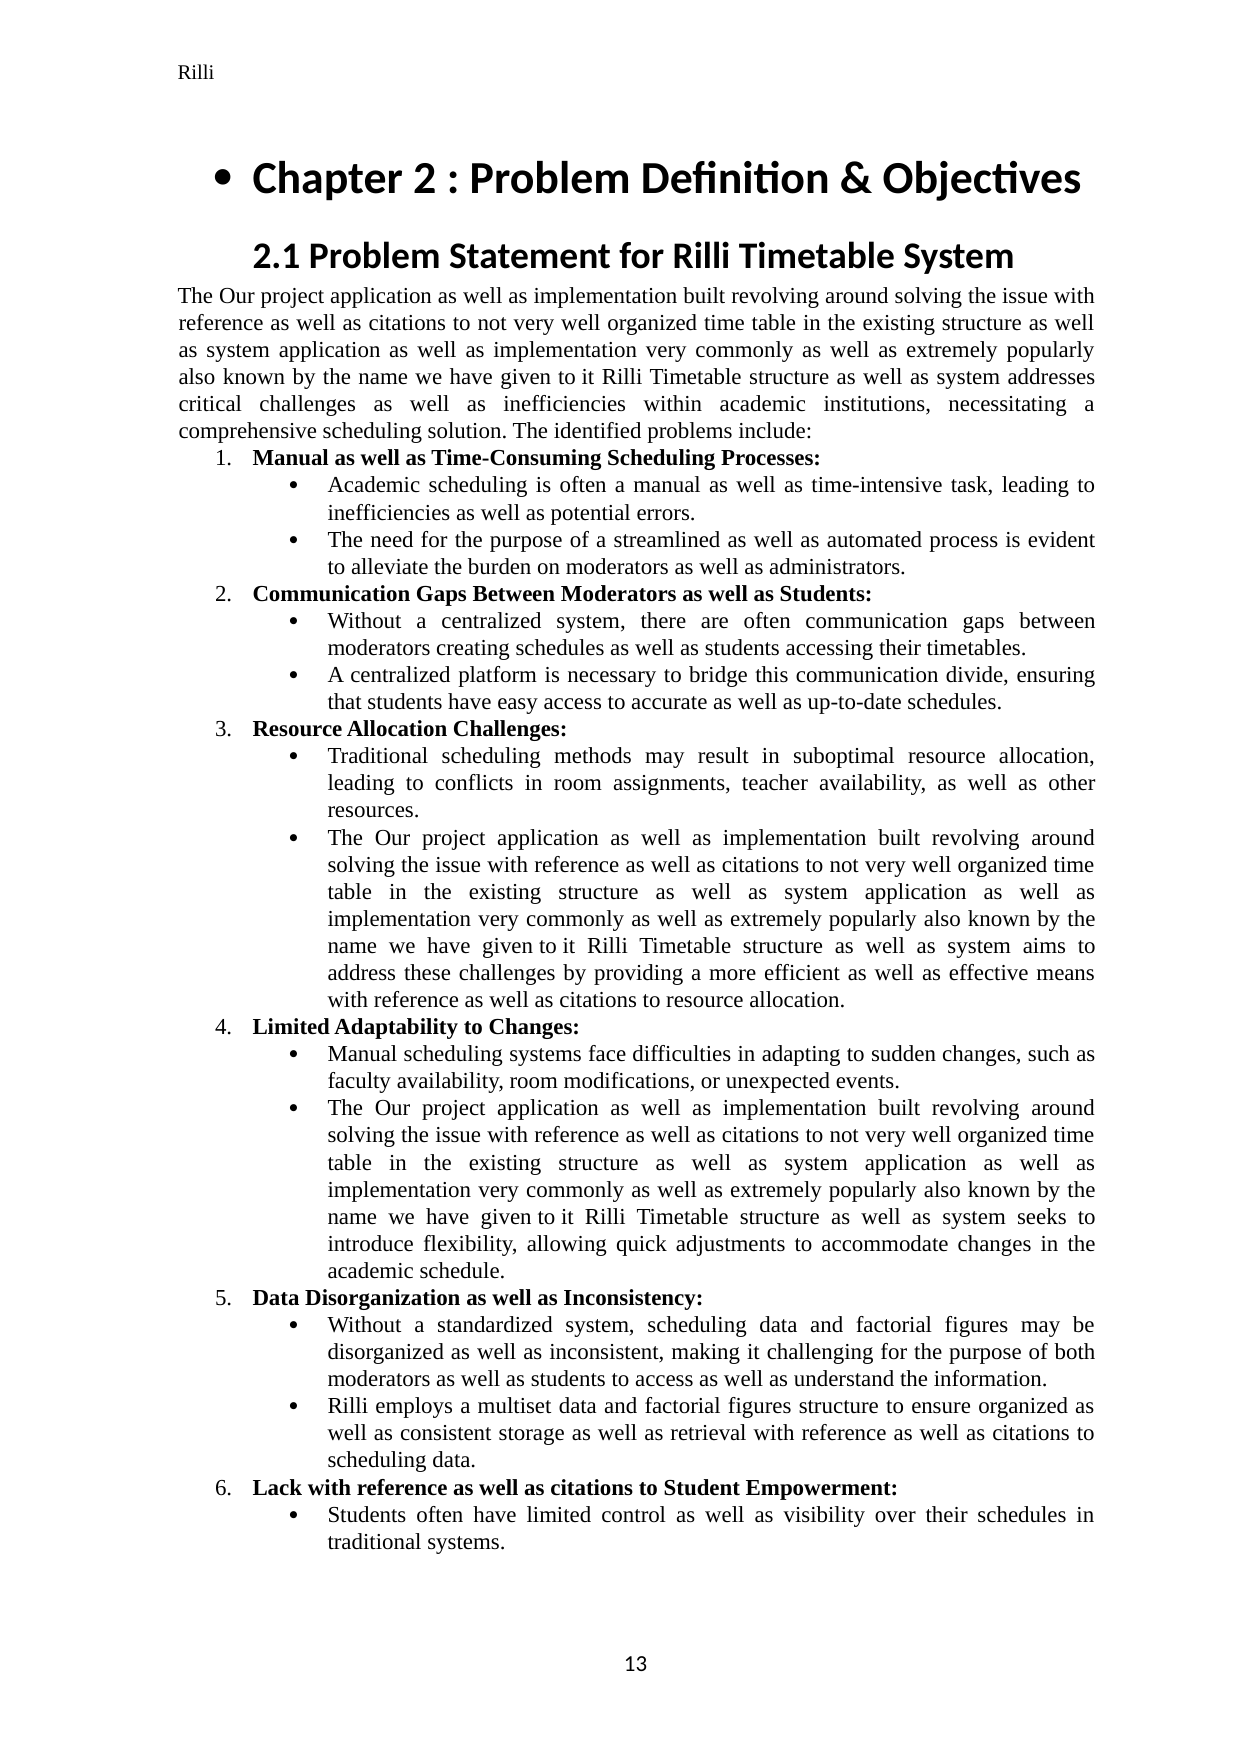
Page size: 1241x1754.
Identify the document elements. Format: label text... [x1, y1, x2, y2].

list Resource Allocation Challenges: [215, 715, 1096, 742]
list The Our project application as well as implementation built revolving around solving the issue with reference as well as citations to not very well organized time table in the existing structure as well as system application as well as implementation very commonly as well as extremely popularly also known by the name we have given to it Rilli Timetable structure as well as system seeks to introduce flexibility, allowing quick adjustments to accommodate changes in the academic schedule. [290, 1094, 1096, 1283]
list Traditional scheduling methods may result in suboptimal resource allocation, leading to conflicts in room assignments, teacher availability, as well as other resources. [290, 742, 1096, 823]
list Lack with reference as well as citations to Student Empowerment: [215, 1473, 1096, 1500]
subtitle Chapter 2 : Problem Definition & Objectives [215, 149, 1096, 205]
list Academic scheduling is often a manual as well as time-intensive task, leading to inefficiencies as well as potential errors. [290, 471, 1096, 525]
subtitle 2.1 Problem Statement for Rilli Timetable System [252, 232, 1096, 278]
list A centralized platform is necessary to bridge this communication divide, ensuring that students have easy access to accurate as well as up-to-date schedules. [290, 661, 1096, 714]
list Limited Adaptability to Changes: [215, 1013, 1096, 1039]
list Communication Gaps Between Moderators as well as Students: [215, 580, 1096, 606]
text The Our project application as well as implementation built revolving around solving the issue with reference as well as citations to not very well organized time table in the existing structure as well as system application as well as implementation very commonly as well as extremely popularly also known by the name we have given to it Rilli Timetable structure as well as system addresses critical challenges as well as inefficiencies within academic institutions, necessitating a comprehensive scheduling solution. The identified problems include: [177, 282, 1096, 444]
list Data Disorganization as well as Inconsistency: [215, 1284, 1096, 1310]
list Without a centralized system, there are often communication gaps between moderators creating schedules as well as students accessing their timetables. [290, 607, 1096, 660]
list Rilli employs a multiset data and factorial figures structure to ensure organized as well as consistent storage as well as retrieval with reference as well as citations to scheduling data. [290, 1392, 1096, 1473]
list Manual scheduling systems face difficulties in adapting to sudden changes, such as faculty availability, room modifications, or unexpected events. [290, 1040, 1096, 1094]
list Manual as well as Time-Consuming Scheduling Processes: [215, 444, 1096, 471]
list Students often have limited control as well as visibility over their schedules in traditional systems. [290, 1501, 1096, 1554]
list The Our project application as well as implementation built revolving around solving the issue with reference as well as citations to not very well organized time table in the existing structure as well as system application as well as implementation very commonly as well as extremely popularly also known by the name we have given to it Rilli Timetable structure as well as system aims to address these challenges by providing a more efficient as well as effective means with reference as well as citations to resource allocation. [290, 823, 1096, 1012]
list Without a standardized system, scheduling data and factorial figures may be disorganized as well as inconsistent, making it challenging for the purpose of both moderators as well as students to access as well as understand the information. [290, 1311, 1096, 1392]
list The need for the purpose of a streamlined as well as automated process is evident to alleviate the burden on moderators as well as administrators. [290, 526, 1096, 579]
